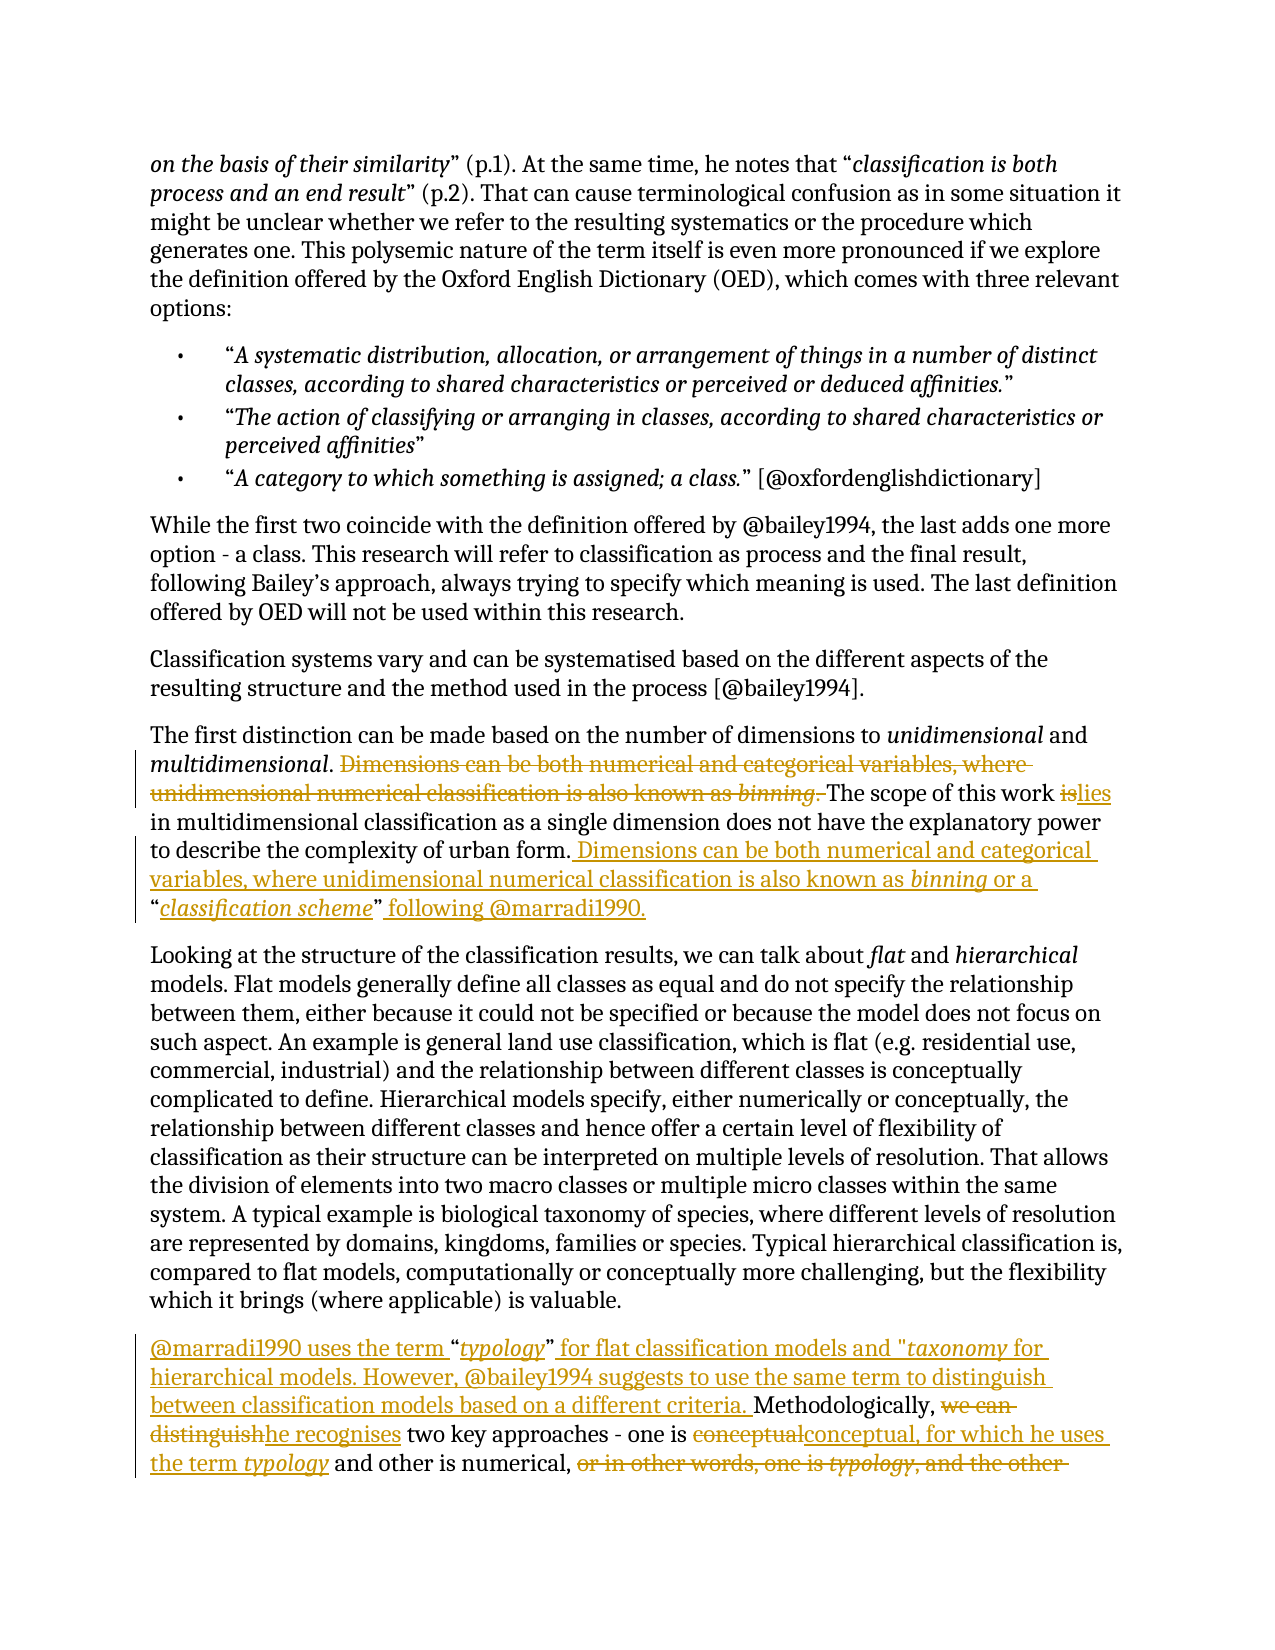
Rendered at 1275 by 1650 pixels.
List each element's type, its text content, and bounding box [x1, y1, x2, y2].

text While the first two coincide with the definition offered by @bailey1994, the last adds one more option - a class. This research will refer to classification as process and the final result, following Bailey’s approach, always trying to specify which meaning is used. The last definition offered by OED will not be used within this research. [150, 511, 1125, 626]
list “‌A category to which something is assigned; a class.” [@oxfordenglishdictionary] [175, 464, 1125, 492]
list “A systematic distribution, allocation, or arrangement of things in a number of distinct classes, according to shared characteristics or perceived or deduced affinities.” [175, 341, 1125, 399]
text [150, 150, 1125, 322]
list “The action of classifying or arranging in classes, according to shared characteristics or perceived affinities” [175, 402, 1125, 460]
text The first distinction can be made based on the number of dimensions to unidimensional and multidimensional. The scope of this work in multidimensional classification as a single dimension does not have the explanatory power to describe the complexity of urban form.“” [150, 721, 1125, 922]
text Looking at the structure of the classification results, we can talk about flat and hierarchical models. Flat models generally define all classes as equal and do not specify the relationship between them, either because it could not be specified or because the model does not focus on such aspect. An example is general land use classification, which is flat (e.g. residential use, commercial, industrial) and the relationship between different classes is conceptually complicated to define. Hierarchical models specify, either numerically or conceptually, the relationship between different classes and hence offer a certain level of flexibility of classification as their structure can be interpreted on multiple levels of resolution. That allows the division of elements into two macro classes or multiple micro classes within the same system. A typical example is biological taxonomy of species, where different levels of resolution are represented by domains, kingdoms, families or species. Typical hierarchical classification is, compared to flat models, computationally or conceptually more challenging, but the flexibility which it brings (where applicable) is valuable. [150, 941, 1125, 1315]
text Classification systems vary and can be systematised based on the different aspects of the resulting structure and the method used in the process [@bailey1994]. [150, 645, 1125, 702]
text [150, 1334, 1125, 1477]
